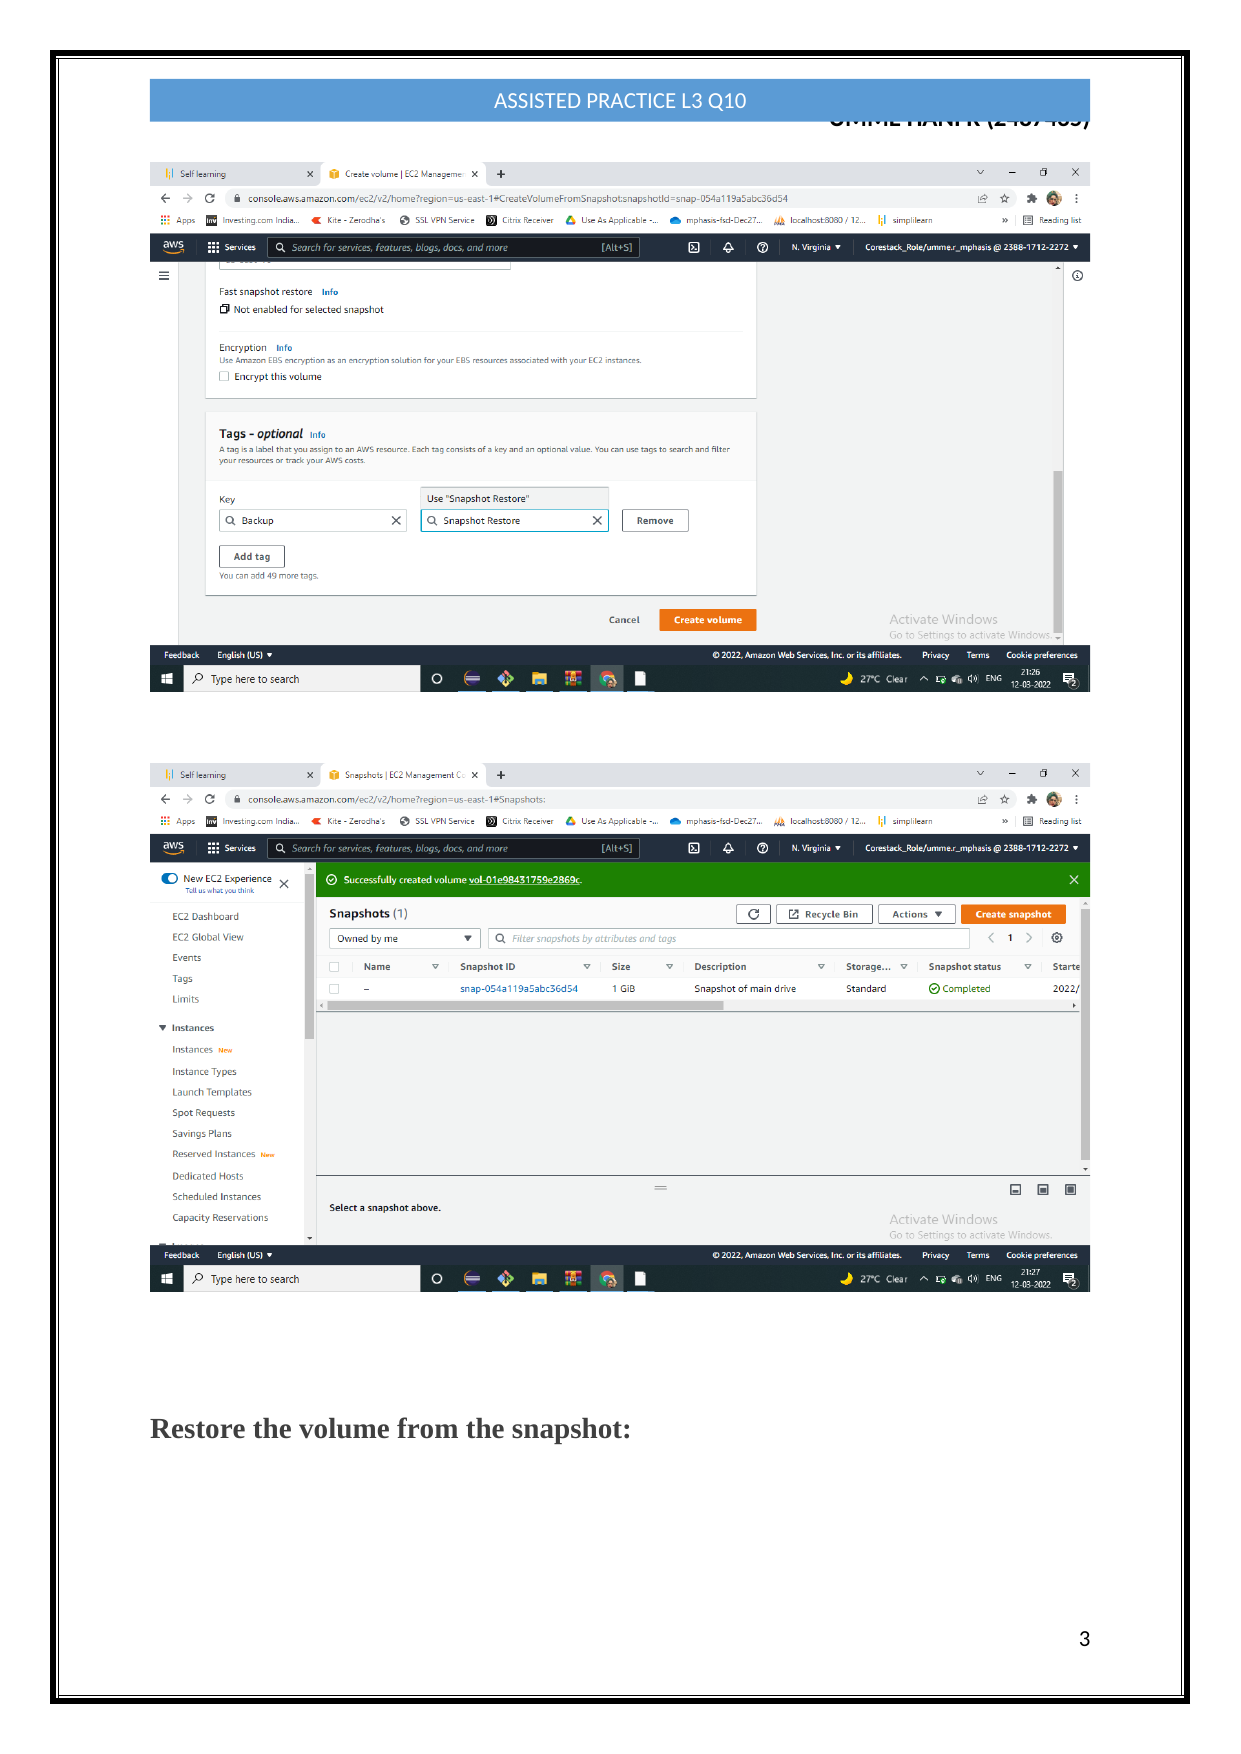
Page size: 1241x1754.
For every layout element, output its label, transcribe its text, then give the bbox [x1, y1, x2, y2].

picture [150, 763, 1091, 1292]
picture [150, 162, 1091, 692]
text Restore the volume from the snapshot: [150, 1411, 1090, 1445]
